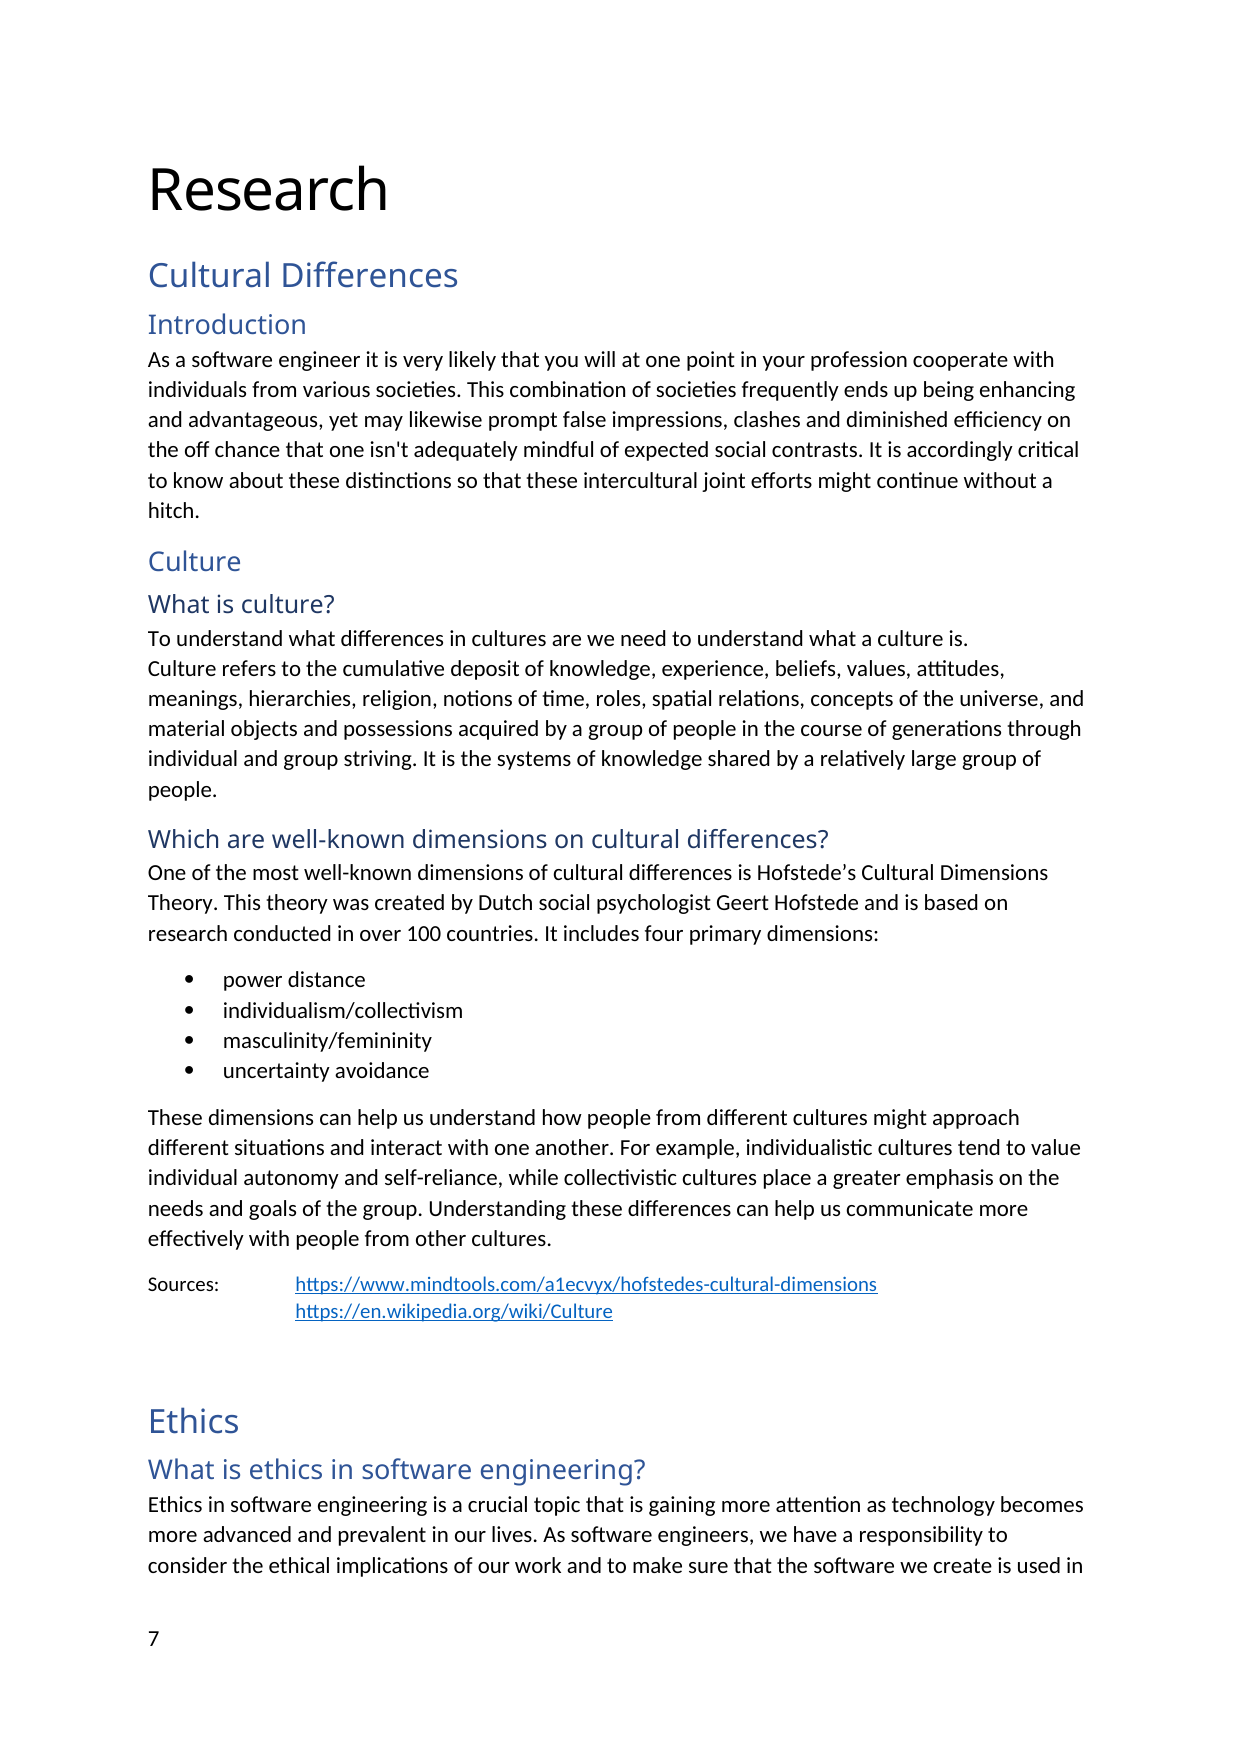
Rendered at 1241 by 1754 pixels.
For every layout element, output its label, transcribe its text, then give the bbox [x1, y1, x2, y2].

subtitle What is ethics in software engineering? [148, 1451, 1093, 1487]
text To understand what differences in cultures are we need to understand what a culture is. Culture refers to the cumulative deposit of knowledge, experience, beliefs, values, attitudes, meanings, hierarchies, religion, notions of time, roles, spatial relations, concepts of the universe, and material objects and possessions acquired by a group of people in the course of generations through individual and group striving. It is the systems of knowledge shared by a relatively large group of people. [148, 624, 1093, 803]
list uncertainty avoidance [185, 1056, 1093, 1084]
text These dimensions can help us understand how people from different cultures might approach different situations and interact with one another. For example, individualistic cultures tend to value individual autonomy and self-reliance, while collectivistic cultures place a greater emphasis on the needs and goals of the group. Understanding these differences can help us communicate more effectively with people from other cultures. [148, 1103, 1093, 1252]
title Research [148, 148, 1093, 227]
subtitle Which are well-known dimensions on cultural differences? [148, 822, 1093, 856]
list individualism/collectivism [185, 996, 1093, 1024]
text Sources: https://www.mindtools.com/a1ecvyx/hofstedes-cultural-dimensions https://en.wikipedia.org/wiki/Culture [148, 1271, 1093, 1324]
list masculinity/femininity [185, 1026, 1093, 1054]
subtitle Ethics [148, 1397, 1093, 1443]
subtitle Culture [148, 543, 1093, 580]
text As a software engineer it is very likely that you will at one point in your profession cooperate with individuals from various societies. This combination of societies frequently ends up being enhancing and advantageous, yet may likewise prompt false impressions, clashes and diminished efficiency on the off chance that one isn't adequately mindful of expected social contrasts. It is accordingly critical to know about these distinctions so that these intercultural joint efforts might continue without a hitch. [148, 345, 1093, 524]
subtitle Introduction [148, 305, 1093, 342]
subtitle What is culture? [148, 587, 1093, 621]
text One of the most well-known dimensions of cultural differences is Hofstede’s Cultural Dimensions Theory. This theory was created by Dutch social psychologist Geert Hofstede and is based on research conducted in over 100 countries. It includes four primary dimensions: [148, 858, 1093, 947]
subtitle Cultural Differences [148, 252, 1093, 297]
list power distance [185, 966, 1093, 994]
